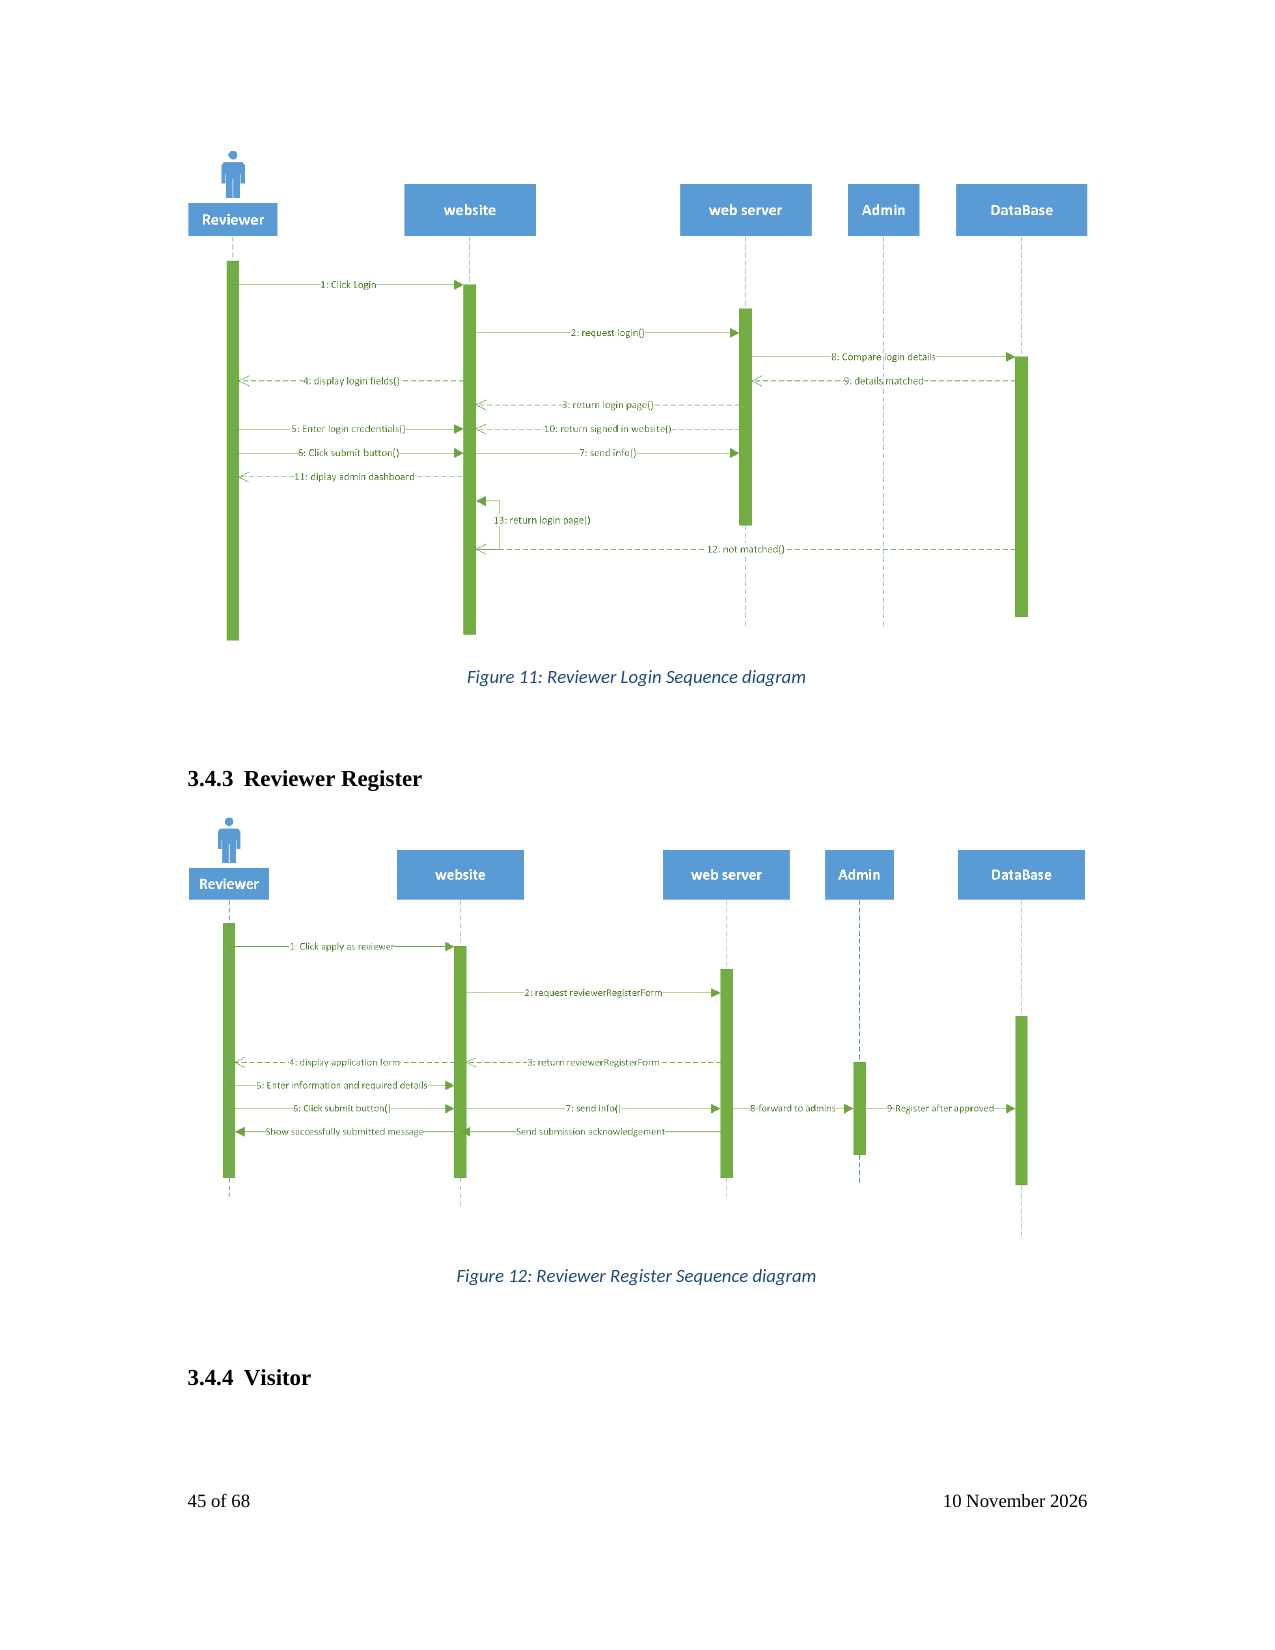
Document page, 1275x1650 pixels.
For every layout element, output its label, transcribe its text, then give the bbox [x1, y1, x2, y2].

picture [187, 150, 1088, 641]
subtitle Visitor [187, 1364, 1087, 1390]
picture [187, 816, 1086, 1240]
subtitle Reviewer Register [187, 765, 1087, 791]
